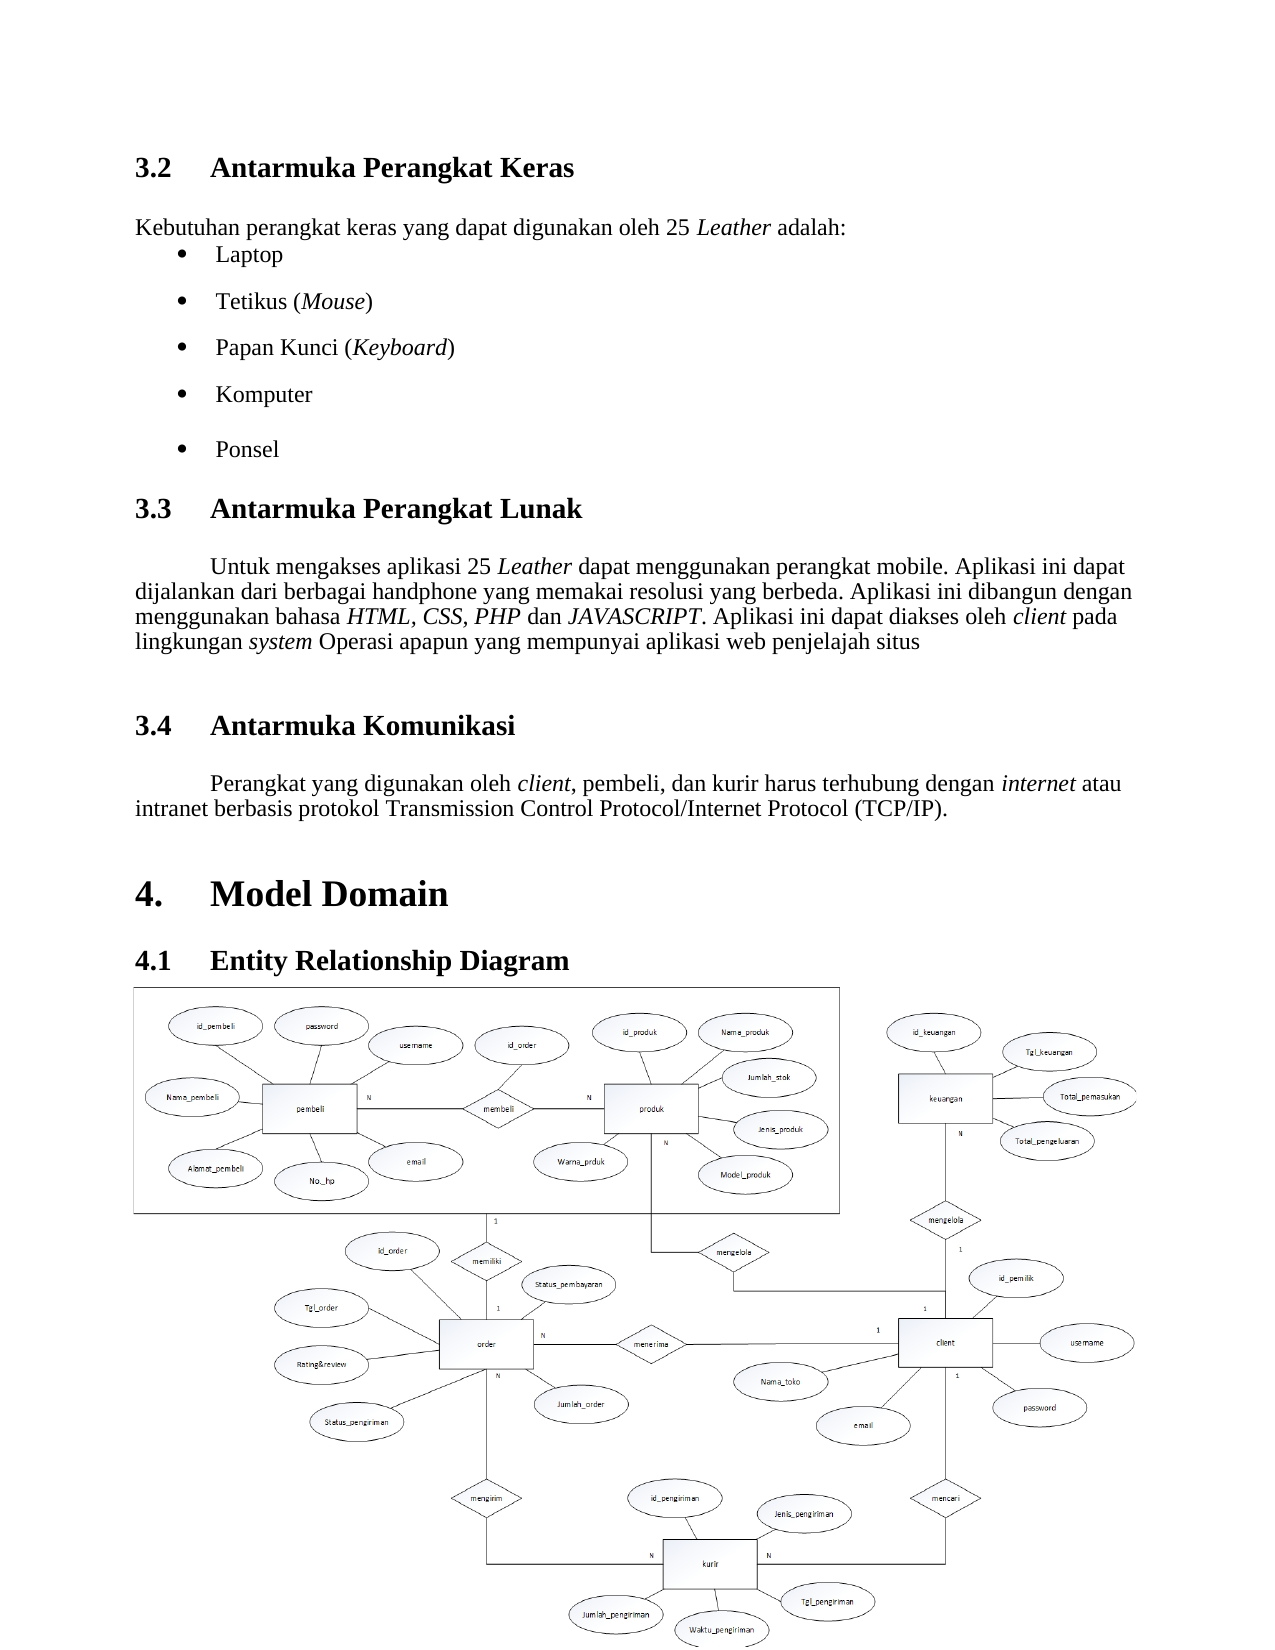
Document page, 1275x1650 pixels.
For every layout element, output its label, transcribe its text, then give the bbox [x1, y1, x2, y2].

text Untuk mengakses aplikasi 25 Leather dapat menggunakan perangkat mobile. Aplikasi ini dapat dijalankan dari berbagai handphone yang memakai resolusi yang berbeda. Aplikasi ini dibangun dengan menggunakan bahasa HTML, CSS, PHP dan JAVASCRIPT. Aplikasi ini dapat diakses oleh client pada lingkungan system Operasi apapun yang mempunyai aplikasi web penjelajah situs [135, 554, 1140, 654]
list Tetikus (Mouse) [178, 287, 1140, 314]
subtitle Entity Relationship Diagram [135, 943, 1140, 977]
list Ponsel [178, 435, 1140, 462]
subtitle Antarmuka Perangkat Lunak [135, 492, 1140, 525]
picture [132, 987, 1137, 1647]
text Perangkat yang digunakan oleh client, pembeli, dan kurir harus terhubung dengan internet atau intranet berbasis protokol Transmission Control Protocol/Internet Protocol (TCP/IP). [135, 771, 1140, 821]
subtitle Antarmuka Komunikasi [135, 708, 1140, 742]
list Komputer [178, 380, 1140, 407]
subtitle Model Domain [135, 871, 1140, 914]
list Papan Kunci (Keyboard) [178, 333, 1140, 361]
list Laptop [178, 240, 1140, 268]
text Kebutuhan perangkat keras yang dapat digunakan oleh 25 Leather adalah: [135, 213, 1140, 240]
subtitle Antarmuka Perangkat Keras [135, 150, 1140, 183]
